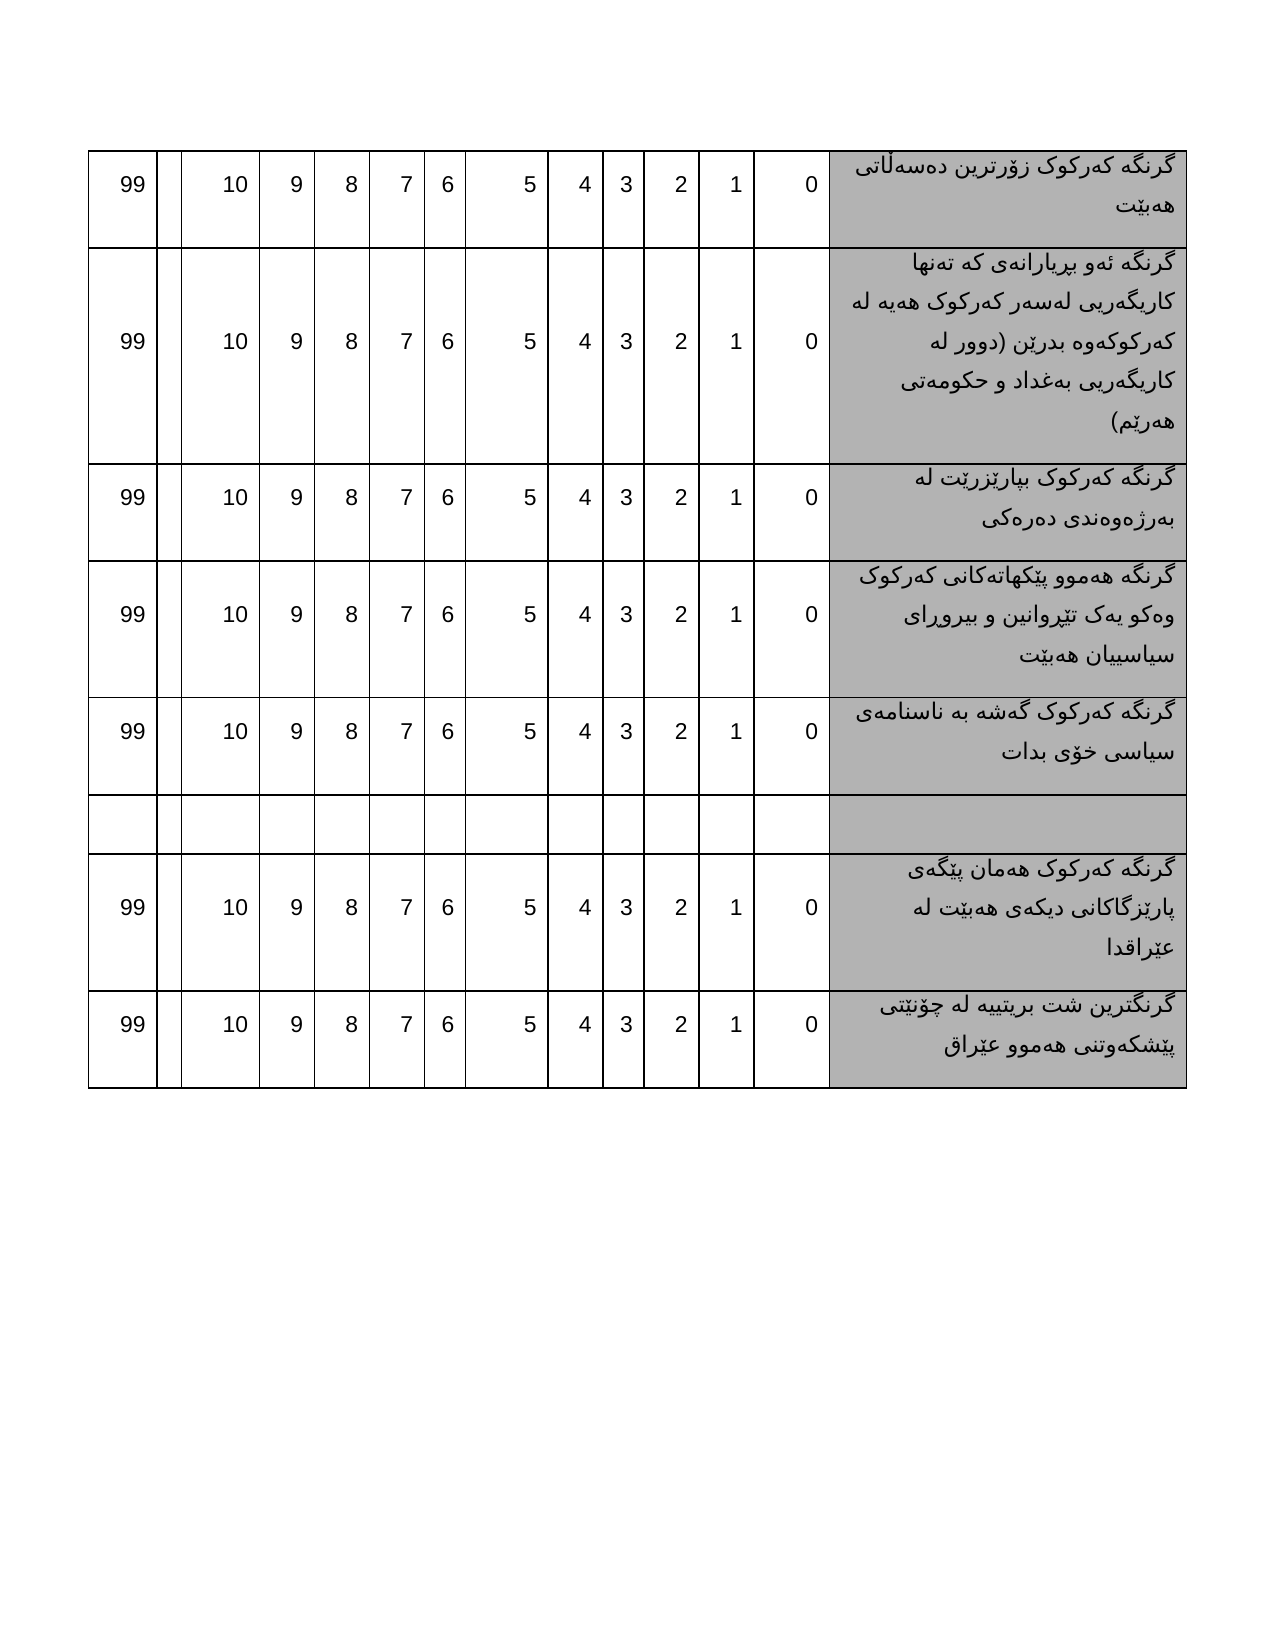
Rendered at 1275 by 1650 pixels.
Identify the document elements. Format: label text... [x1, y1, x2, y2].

table_cell گرنگە هەموو پێکهاتەکانی کەرکوک وەکو یەک تێڕوانین و بیروڕای سیاسییان هەبێت [830, 562, 1186, 697]
table_cell 1 [700, 562, 753, 697]
table_cell 8 [315, 992, 369, 1087]
table_cell 2 [645, 698, 698, 794]
table_cell [700, 796, 753, 853]
table_cell 10 [182, 465, 259, 560]
table_cell 3 [604, 992, 643, 1087]
table_cell [158, 855, 181, 990]
table_cell [158, 796, 181, 853]
table_cell [182, 796, 259, 853]
table_cell [830, 796, 1186, 853]
table_cell 99 [89, 249, 156, 463]
table_cell 8 [315, 152, 369, 247]
table_cell [755, 796, 829, 853]
table_cell [260, 796, 314, 853]
table_cell [158, 698, 181, 794]
table_cell 0 [755, 992, 829, 1087]
table_cell [466, 796, 547, 853]
table_cell [604, 796, 643, 853]
table_cell 2 [645, 152, 698, 247]
table_cell 8 [315, 562, 369, 697]
table_cell 99 [89, 562, 156, 697]
table_cell 4 [549, 992, 602, 1087]
table_cell 3 [604, 465, 643, 560]
table_cell 2 [645, 992, 698, 1087]
table_cell 7 [370, 465, 424, 560]
table_cell 1 [700, 249, 753, 463]
table_cell گرنگە کەرکوک گەشە بە ناسنامەی سیاسی خۆی بدات [830, 698, 1186, 794]
table_cell [89, 796, 156, 853]
table_cell [370, 796, 424, 853]
table_cell 4 [549, 698, 602, 794]
table_cell 5 [466, 698, 547, 794]
table_cell 6 [425, 152, 465, 247]
table_cell [315, 796, 369, 853]
table_cell 4 [549, 562, 602, 697]
table_cell 0 [755, 249, 829, 463]
table_cell 3 [604, 562, 643, 697]
table_cell 1 [700, 698, 753, 794]
table_cell 9 [260, 249, 314, 463]
table_cell 7 [370, 152, 424, 247]
table_cell 5 [466, 855, 547, 990]
table_cell 3 [604, 698, 643, 794]
table_cell 5 [466, 992, 547, 1087]
table_cell 10 [182, 698, 259, 794]
table_cell 4 [549, 249, 602, 463]
table_cell 6 [425, 698, 465, 794]
table_cell گرنگە کەرکوک بپارێزرێت لە بەرژەوەندی دەرەکی [830, 465, 1186, 560]
table_cell 3 [604, 855, 643, 990]
table_cell 0 [755, 698, 829, 794]
table_cell 9 [260, 698, 314, 794]
table_cell 7 [370, 992, 424, 1087]
table_cell 8 [315, 855, 369, 990]
table_cell [425, 796, 465, 853]
table_cell 4 [549, 152, 602, 247]
table_cell 8 [315, 465, 369, 560]
table_cell 0 [755, 152, 829, 247]
table_cell [549, 796, 602, 853]
table_cell 9 [260, 465, 314, 560]
table_cell 9 [260, 152, 314, 247]
table_cell 99 [89, 698, 156, 794]
table_cell گرنگە کەرکوک هەمان پێگەی پارێزگاکانی دیکەی هەبێت لە عێراقدا [830, 855, 1186, 990]
table_cell 6 [425, 249, 465, 463]
table_cell [158, 152, 181, 247]
table_cell 3 [604, 152, 643, 247]
table_cell 2 [645, 562, 698, 697]
table_cell 6 [425, 855, 465, 990]
table_cell 9 [260, 562, 314, 697]
table_cell 1 [700, 855, 753, 990]
table_cell 5 [466, 562, 547, 697]
table_cell گرنگە ئەو بڕیارانەی کە تەنها کاریگەریی لەسەر کەرکوک هەیە لە کەرکوکەوە بدرێن (دوور لە کاریگەریی بەغداد و حکومەتی هەرێم) [830, 249, 1186, 463]
table_cell 5 [466, 465, 547, 560]
table_cell 7 [370, 698, 424, 794]
table_cell 1 [700, 992, 753, 1087]
table_cell 10 [182, 855, 259, 990]
table_cell 2 [645, 855, 698, 990]
table_cell [158, 562, 181, 697]
table_cell 0 [755, 562, 829, 697]
table_cell 5 [466, 249, 547, 463]
table_cell 5 [466, 152, 547, 247]
table_cell 6 [425, 465, 465, 560]
table_cell 4 [549, 465, 602, 560]
table_cell 8 [315, 249, 369, 463]
table_cell 1 [700, 152, 753, 247]
table_cell 99 [89, 992, 156, 1087]
table_cell 7 [370, 855, 424, 990]
table_cell 4 [549, 855, 602, 990]
table_cell [645, 796, 698, 853]
table_cell 6 [425, 562, 465, 697]
table_cell [158, 465, 181, 560]
table_cell گرنگترین شت بریتییە لە چۆنێتی پێشکەوتنی هەموو عێراق [830, 992, 1186, 1087]
table_cell 99 [89, 855, 156, 990]
table_cell 6 [425, 992, 465, 1087]
table_cell 10 [182, 992, 259, 1087]
table_cell 9 [260, 992, 314, 1087]
table_cell [158, 249, 181, 463]
table_cell 7 [370, 562, 424, 697]
table_cell 10 [182, 249, 259, 463]
table_cell 3 [604, 249, 643, 463]
table_cell [158, 992, 181, 1087]
table_cell 2 [645, 249, 698, 463]
table_cell 10 [182, 562, 259, 697]
table_cell 0 [755, 465, 829, 560]
table_cell 99 [89, 465, 156, 560]
table_cell 9 [260, 855, 314, 990]
table_cell 99 [89, 152, 156, 247]
table_cell 0 [755, 855, 829, 990]
table_cell 10 [182, 152, 259, 247]
table_cell 2 [645, 465, 698, 560]
table_cell گرنگە کەرکوک زۆرترین دەسەڵاتی هەبێت [830, 152, 1186, 247]
table_cell 1 [700, 465, 753, 560]
table_cell 7 [370, 249, 424, 463]
table_cell 8 [315, 698, 369, 794]
